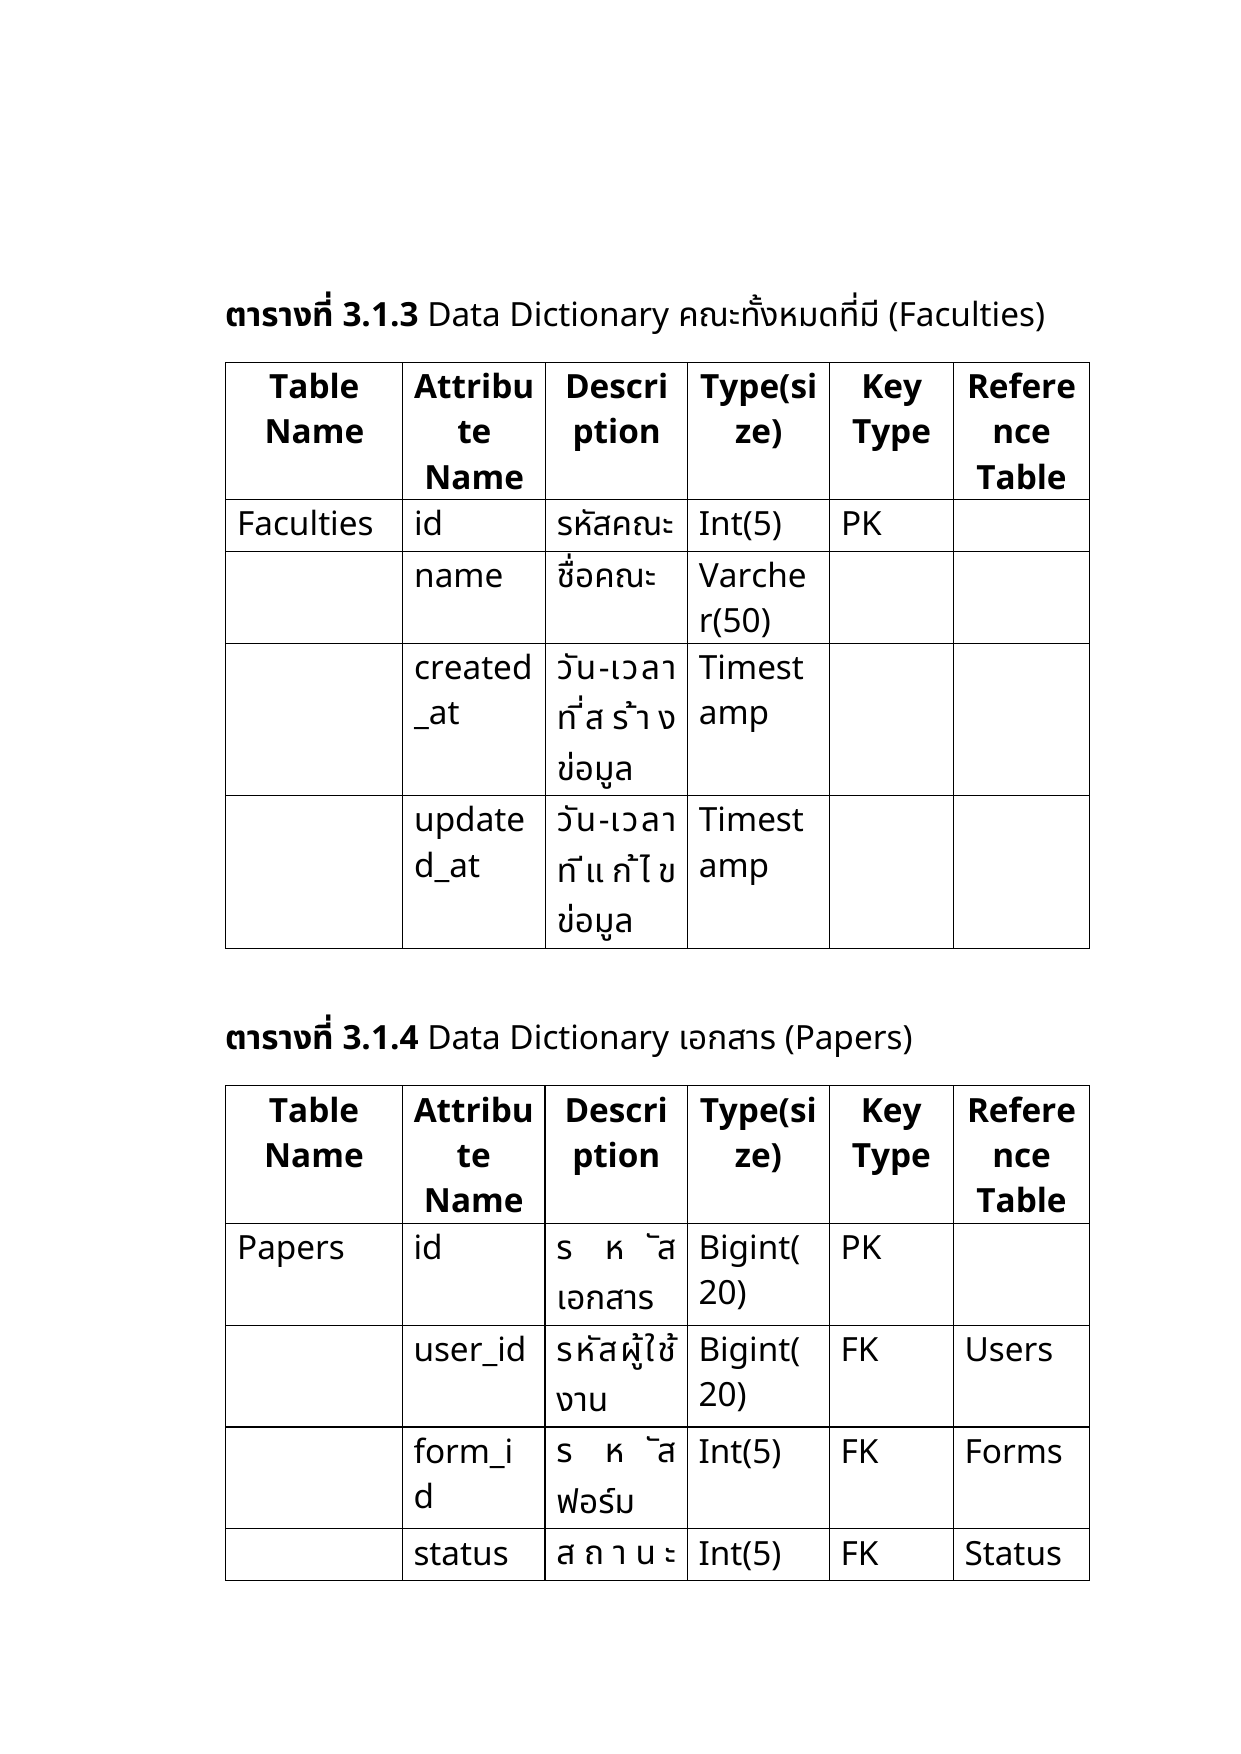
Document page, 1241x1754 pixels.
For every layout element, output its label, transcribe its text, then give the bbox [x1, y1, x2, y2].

table_cell Users [954, 1326, 1089, 1426]
table_cell FK [830, 1326, 953, 1426]
table_cell created_at [403, 644, 545, 795]
table_cell id [403, 1224, 544, 1324]
table_cell รหัสคณะ [546, 500, 687, 551]
table_header Reference Table [954, 1086, 1089, 1223]
table_cell รหัสฟอร์ม [546, 1428, 687, 1528]
table_cell [830, 644, 953, 795]
table_cell [226, 644, 402, 795]
table_cell name [403, 552, 545, 642]
table_header Table Name [226, 363, 402, 499]
table_cell Bigint(20) [688, 1224, 829, 1324]
table_cell updated_at [403, 796, 545, 947]
table_cell วัน-เวลาที่สร้างข่อมูล [546, 644, 687, 795]
table_cell [954, 1224, 1089, 1324]
table_cell Forms [954, 1428, 1089, 1528]
table_cell Int(5) [688, 1428, 829, 1528]
table_header Attribute Name [403, 1086, 544, 1223]
table_header Description [546, 363, 687, 499]
table_cell Bigint(20) [688, 1326, 829, 1426]
text ตารางที่ 3.1.3 Data Dictionary คณะทั้งหมดที่มี (Faculties) [225, 291, 1090, 341]
table_cell [226, 1326, 402, 1426]
table_cell Statuses [954, 1529, 1089, 1580]
table_cell [226, 1428, 402, 1528]
table_header Description [546, 1086, 687, 1223]
table_header Reference Table [954, 363, 1089, 499]
table_cell [954, 552, 1089, 642]
table_header Type(size) [688, 1086, 829, 1223]
table_cell PK [830, 500, 953, 551]
table_cell [954, 644, 1089, 795]
table_cell PK [830, 1224, 953, 1324]
table_header Key Type [830, 363, 953, 499]
table_header Type(size) [688, 363, 829, 499]
table_cell Timestamp [688, 796, 829, 947]
table_header Attribute Name [403, 363, 545, 499]
table_cell Papers [226, 1224, 402, 1324]
table_cell user_id [403, 1326, 544, 1426]
table_cell [830, 796, 953, 947]
table_cell [226, 796, 402, 947]
text ตารางที่ 3.1.4 Data Dictionary เอกสาร (Papers) [225, 1014, 1090, 1065]
table_cell Timestamp [688, 644, 829, 795]
table_cell Varcher(50) [688, 552, 829, 642]
table_cell รหัสผู้ใช้งาน [546, 1326, 687, 1426]
table_cell [226, 1529, 402, 1580]
table_cell status [403, 1529, 544, 1580]
table_header Key Type [830, 1086, 953, 1223]
table_cell Faculties [226, 500, 402, 551]
table_cell รหัสเอกสาร [546, 1224, 687, 1324]
table_cell [226, 552, 402, 642]
table_cell Int(5) [688, 1529, 829, 1580]
table_cell [830, 552, 953, 642]
table_header Table Name [226, 1086, 402, 1223]
table_cell FK [830, 1529, 953, 1580]
table_cell [954, 500, 1089, 551]
table_cell Int(5) [688, 500, 829, 551]
table_cell สถานะเอกสาร [546, 1529, 687, 1580]
table_cell ชื่อคณะ [546, 552, 687, 642]
table_cell id [403, 500, 545, 551]
table_cell form_id [403, 1428, 544, 1528]
table_cell FK [830, 1428, 953, 1528]
table_cell [954, 796, 1089, 947]
table_cell วัน-เวลาทีแก้ไขข่อมูล [546, 796, 687, 947]
